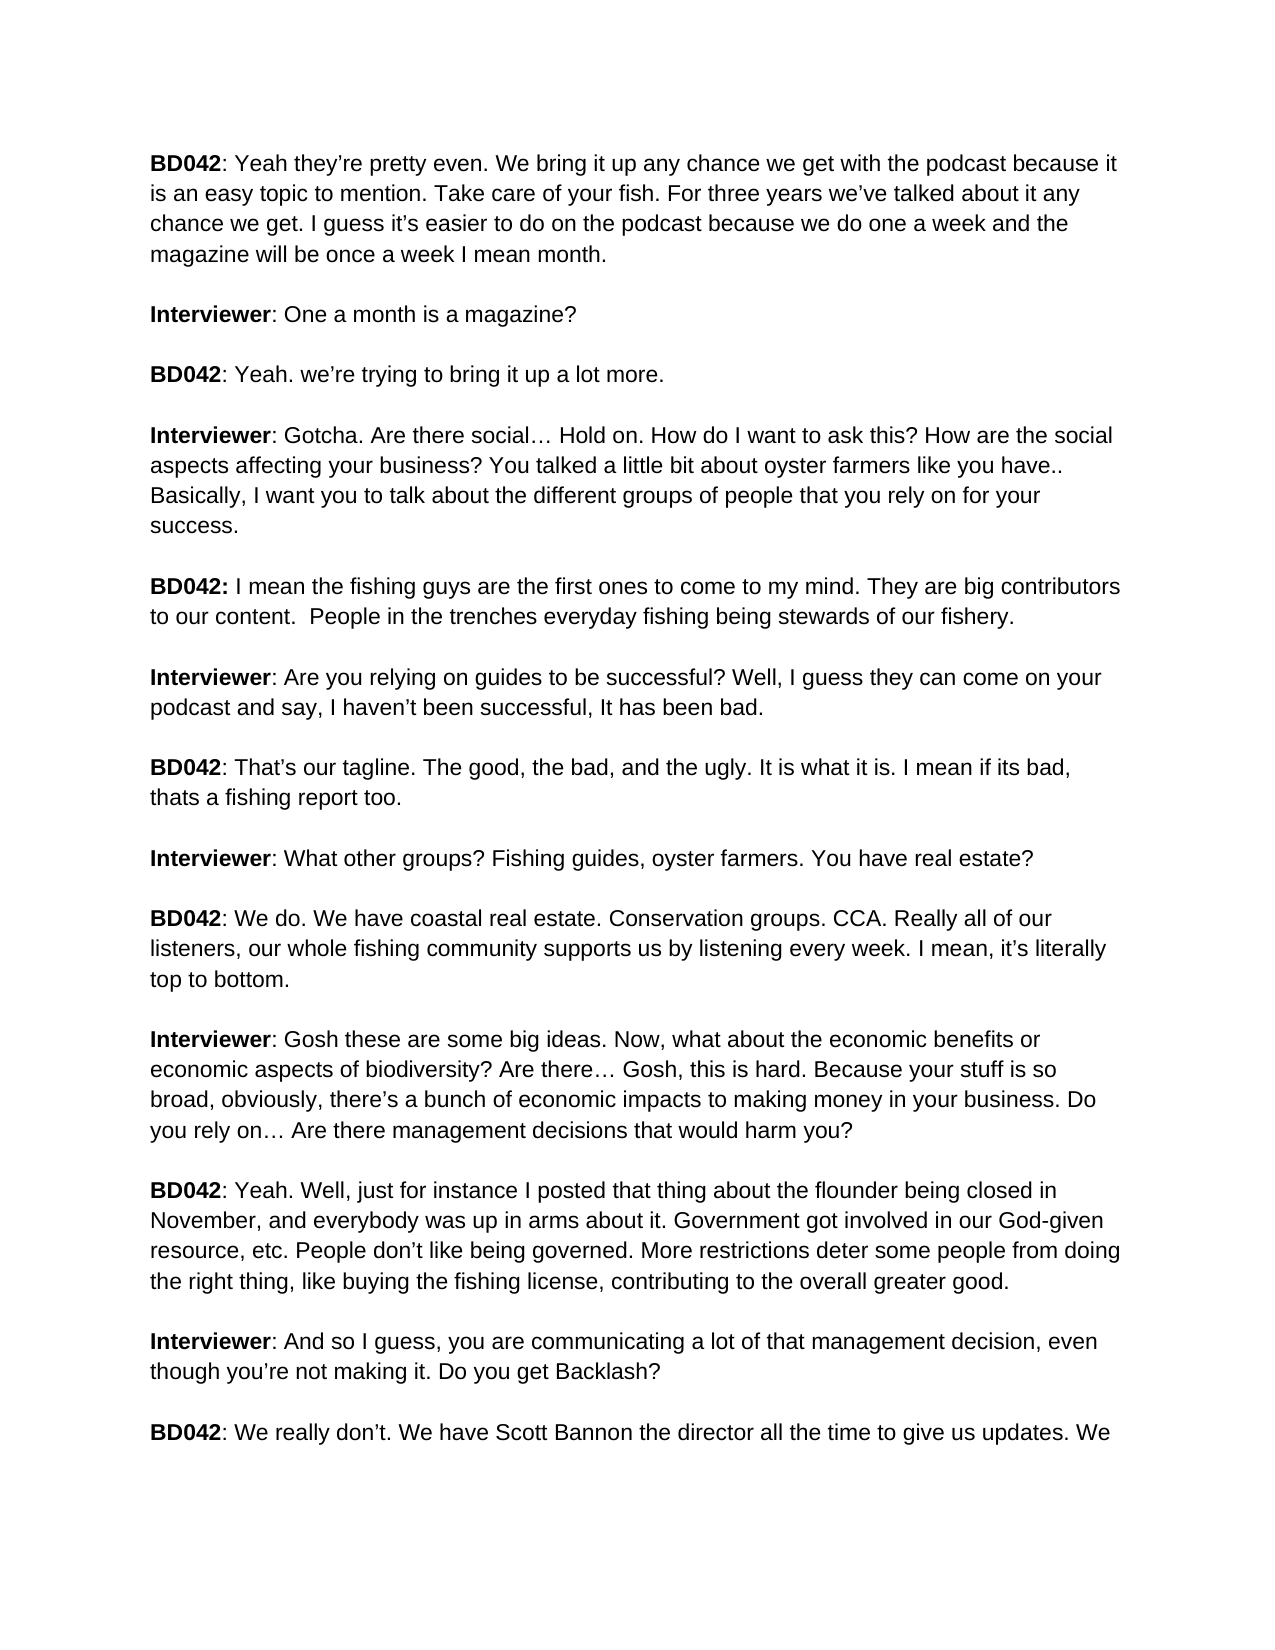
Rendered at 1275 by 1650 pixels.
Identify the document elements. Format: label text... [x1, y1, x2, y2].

text BD042: That’s our tagline. The good, the bad, and the ugly. It is what it is. I mean if its bad, thats a fishing report too. [150, 754, 1125, 811]
text BD042: We do. We have coastal real estate. Conservation groups. CCA. Really all of our listeners, our whole fishing community supports us by listening every week. I mean, it’s literally top to bottom. [150, 905, 1125, 992]
text Interviewer: Gosh these are some big ideas. Now, what about the economic benefits or economic aspects of biodiversity? Are there… Gosh, this is hard. Because your stuff is so broad, obviously, there’s a bunch of economic impacts to making money in your business. Do you rely on… Are there management decisions that would harm you? [150, 1026, 1125, 1143]
text BD042: Yeah. Well, just for instance I posted that thing about the flounder being closed in November, and everybody was up in arms about it. Government got involved in our God-given resource, etc. People don’t like being governed. More restrictions deter some people from doing the right thing, like buying the fishing license, contributing to the overall greater good. [150, 1177, 1125, 1294]
text Interviewer: Are you relying on guides to be successful? Well, I guess they can come on your podcast and say, I haven’t been successful, It has been bad. [150, 663, 1125, 720]
text Interviewer: One a month is a magazine? [150, 301, 1125, 327]
text BD042: Yeah. we’re trying to bring it up a lot more. [150, 361, 1125, 388]
text BD042: I mean the fishing guys are the first ones to come to my mind. They are big contributors to our content. People in the trenches everyday fishing being stewards of our fishery. [150, 573, 1125, 629]
text Interviewer: Gotcha. Are there social… Hold on. How do I want to ask this? How are the social aspects affecting your business? You talked a little bit about oyster farmers like you have.. Basically, I want you to talk about the different groups of people that you rely on for your success. [150, 422, 1125, 539]
text Interviewer: And so I guess, you are communicating a lot of that management decision, even though you’re not making it. Do you get Backlash? [150, 1328, 1125, 1385]
text BD042: Yeah they’re pretty even. We bring it up any chance we get with the podcast because it is an easy topic to mention. Take care of your fish. For three years we’ve talked about it any chance we get. I guess it’s easier to do on the podcast because we do one a week and the magazine will be once a week I mean month. [150, 150, 1125, 267]
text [150, 1388, 1125, 1445]
text Interviewer: What other groups? Fishing guides, oyster farmers. You have real estate? [150, 845, 1125, 871]
